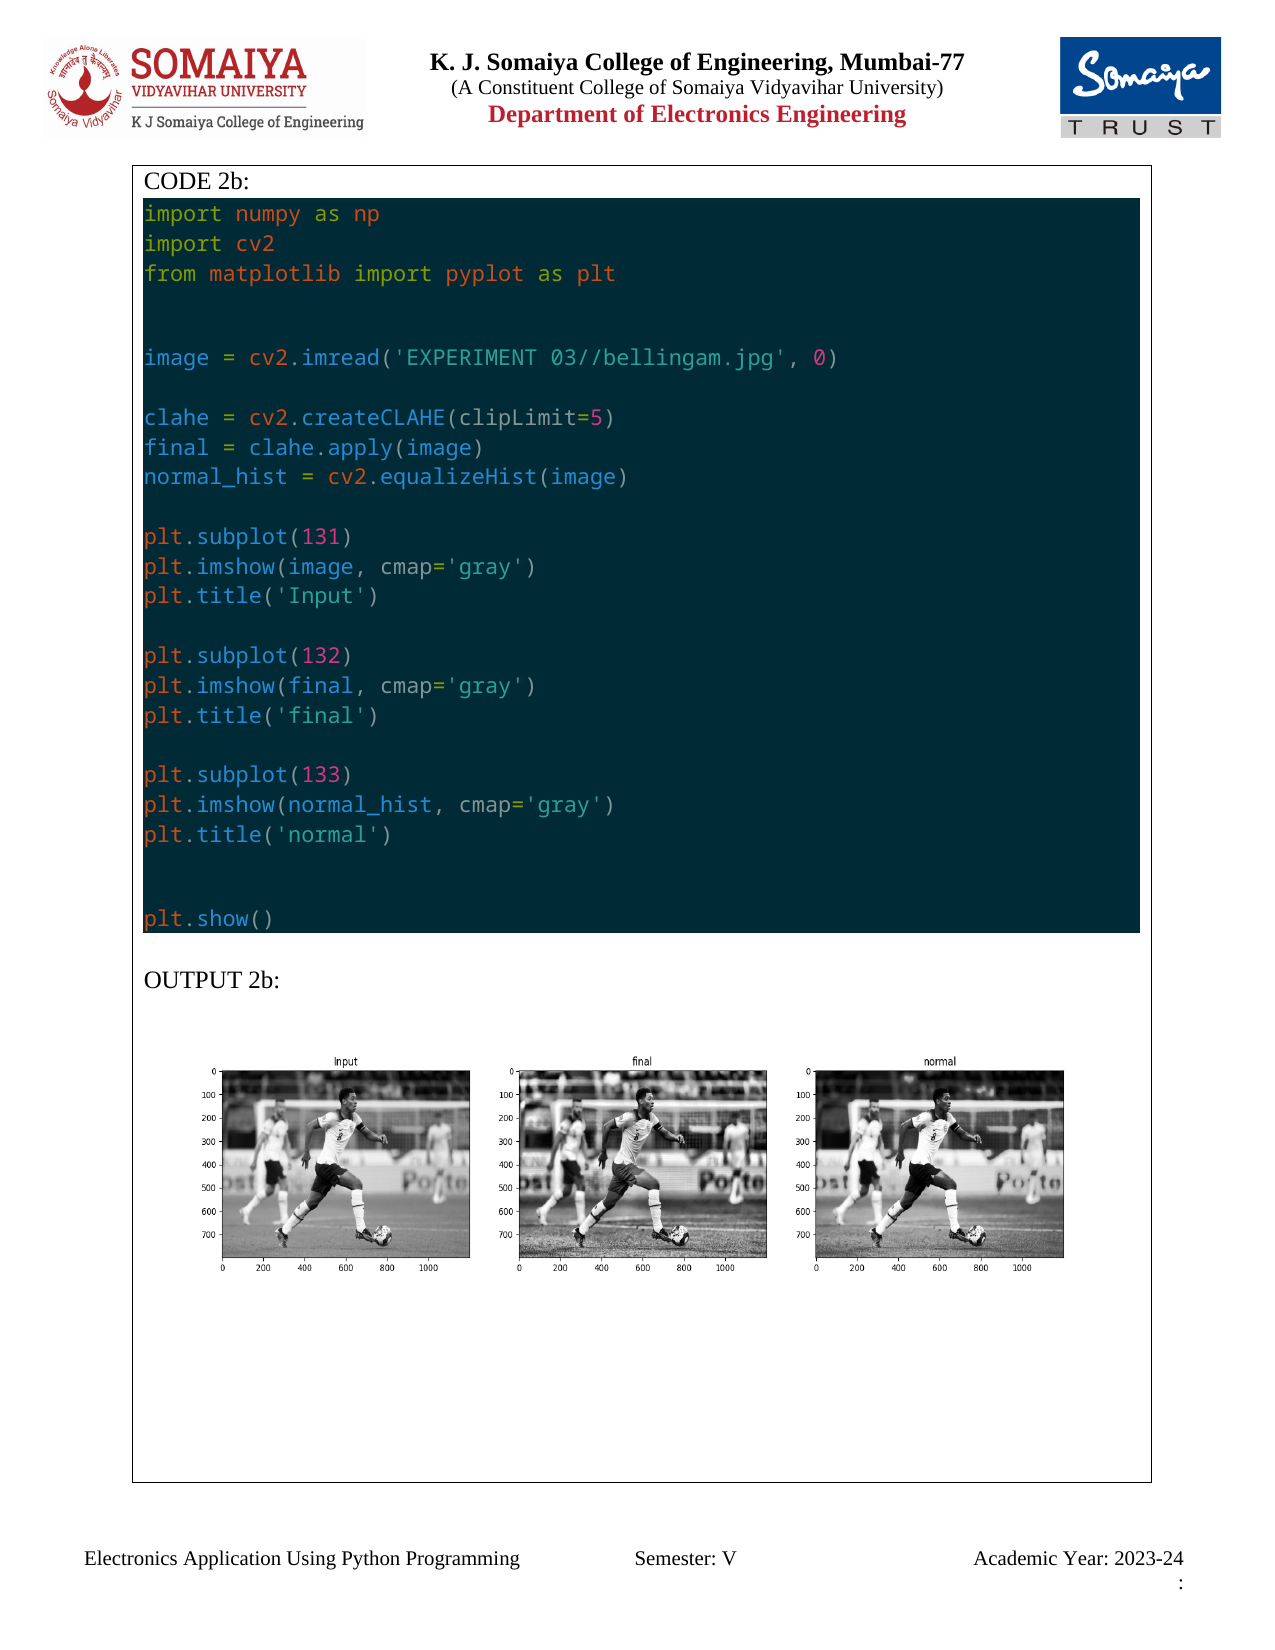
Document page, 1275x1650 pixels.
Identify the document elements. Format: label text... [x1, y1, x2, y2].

picture [42, 37, 367, 138]
picture [1060, 37, 1222, 138]
picture [143, 996, 1131, 1354]
